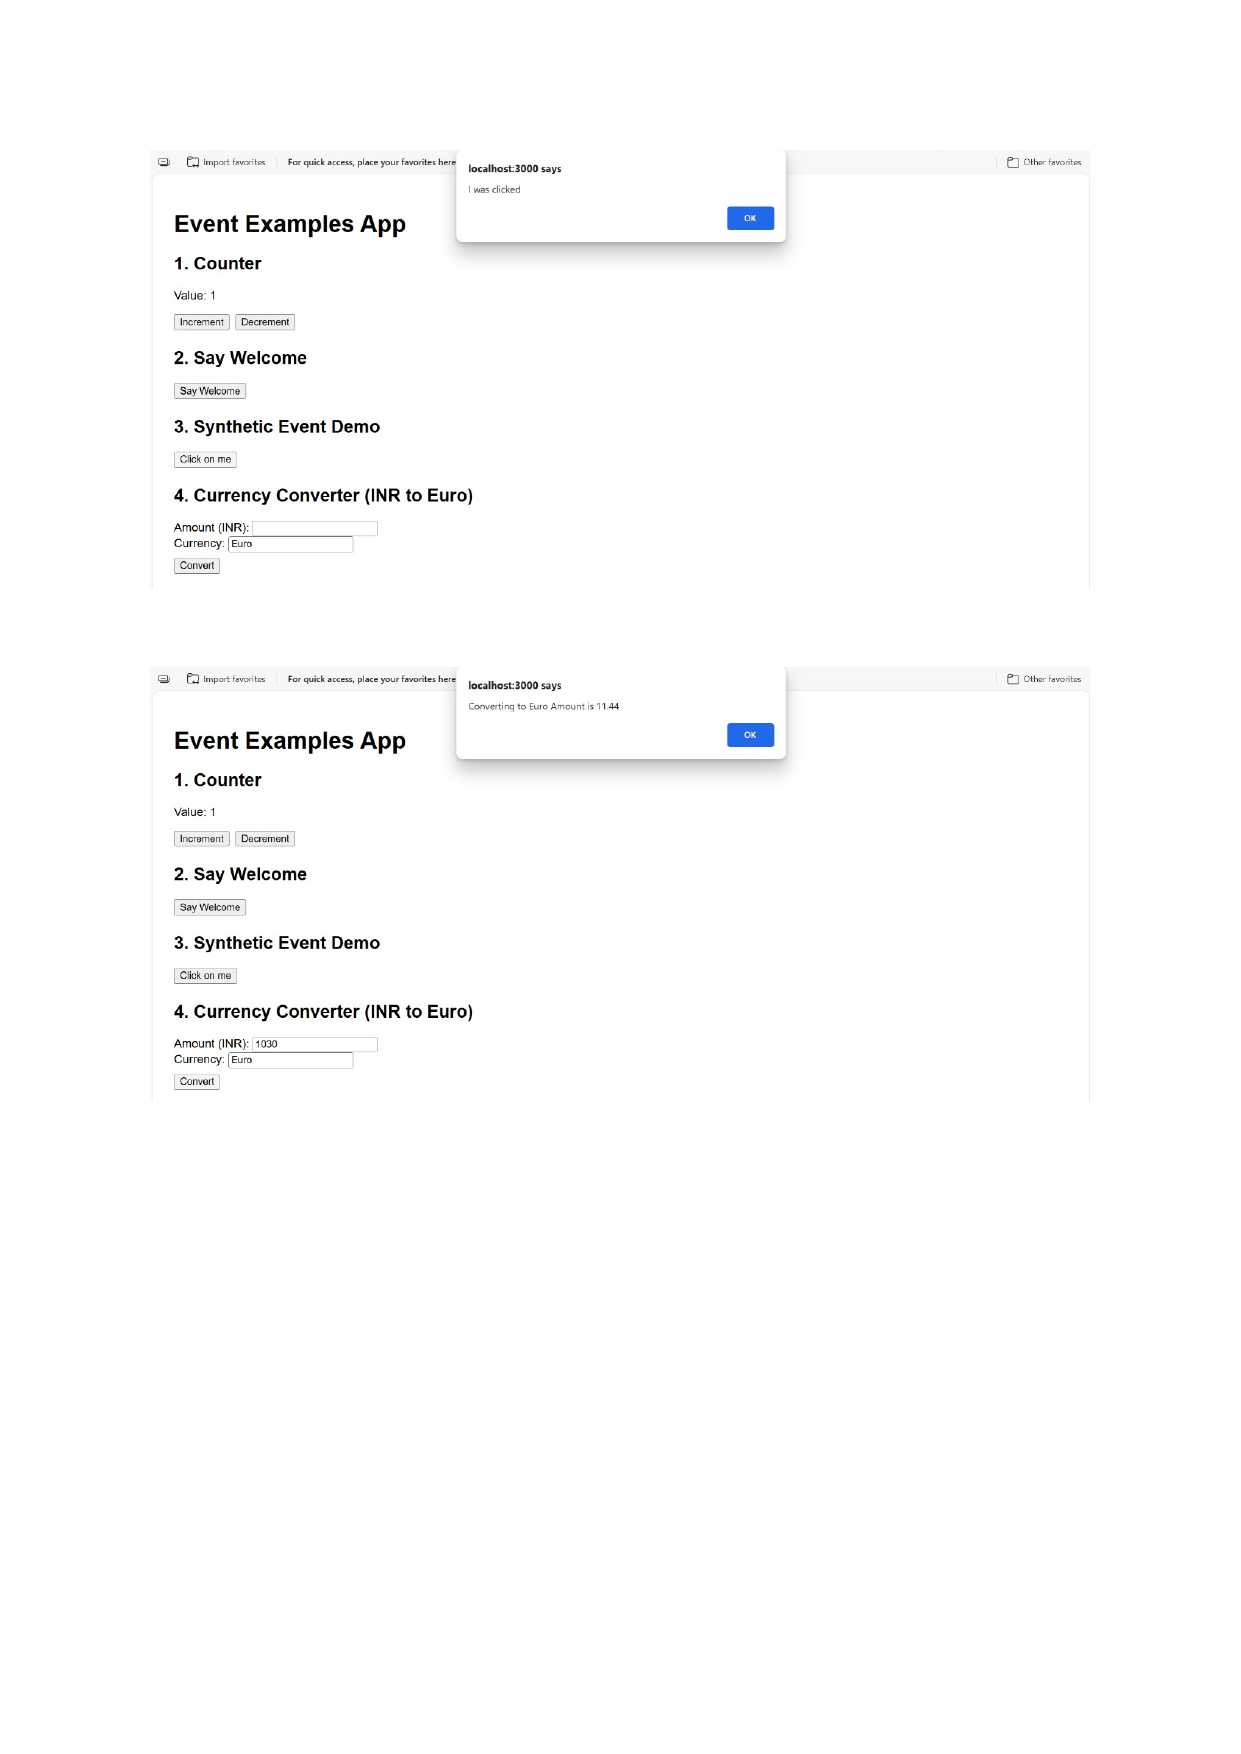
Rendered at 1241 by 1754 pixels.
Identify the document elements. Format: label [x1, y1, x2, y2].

picture [150, 150, 1091, 589]
picture [150, 667, 1091, 1102]
